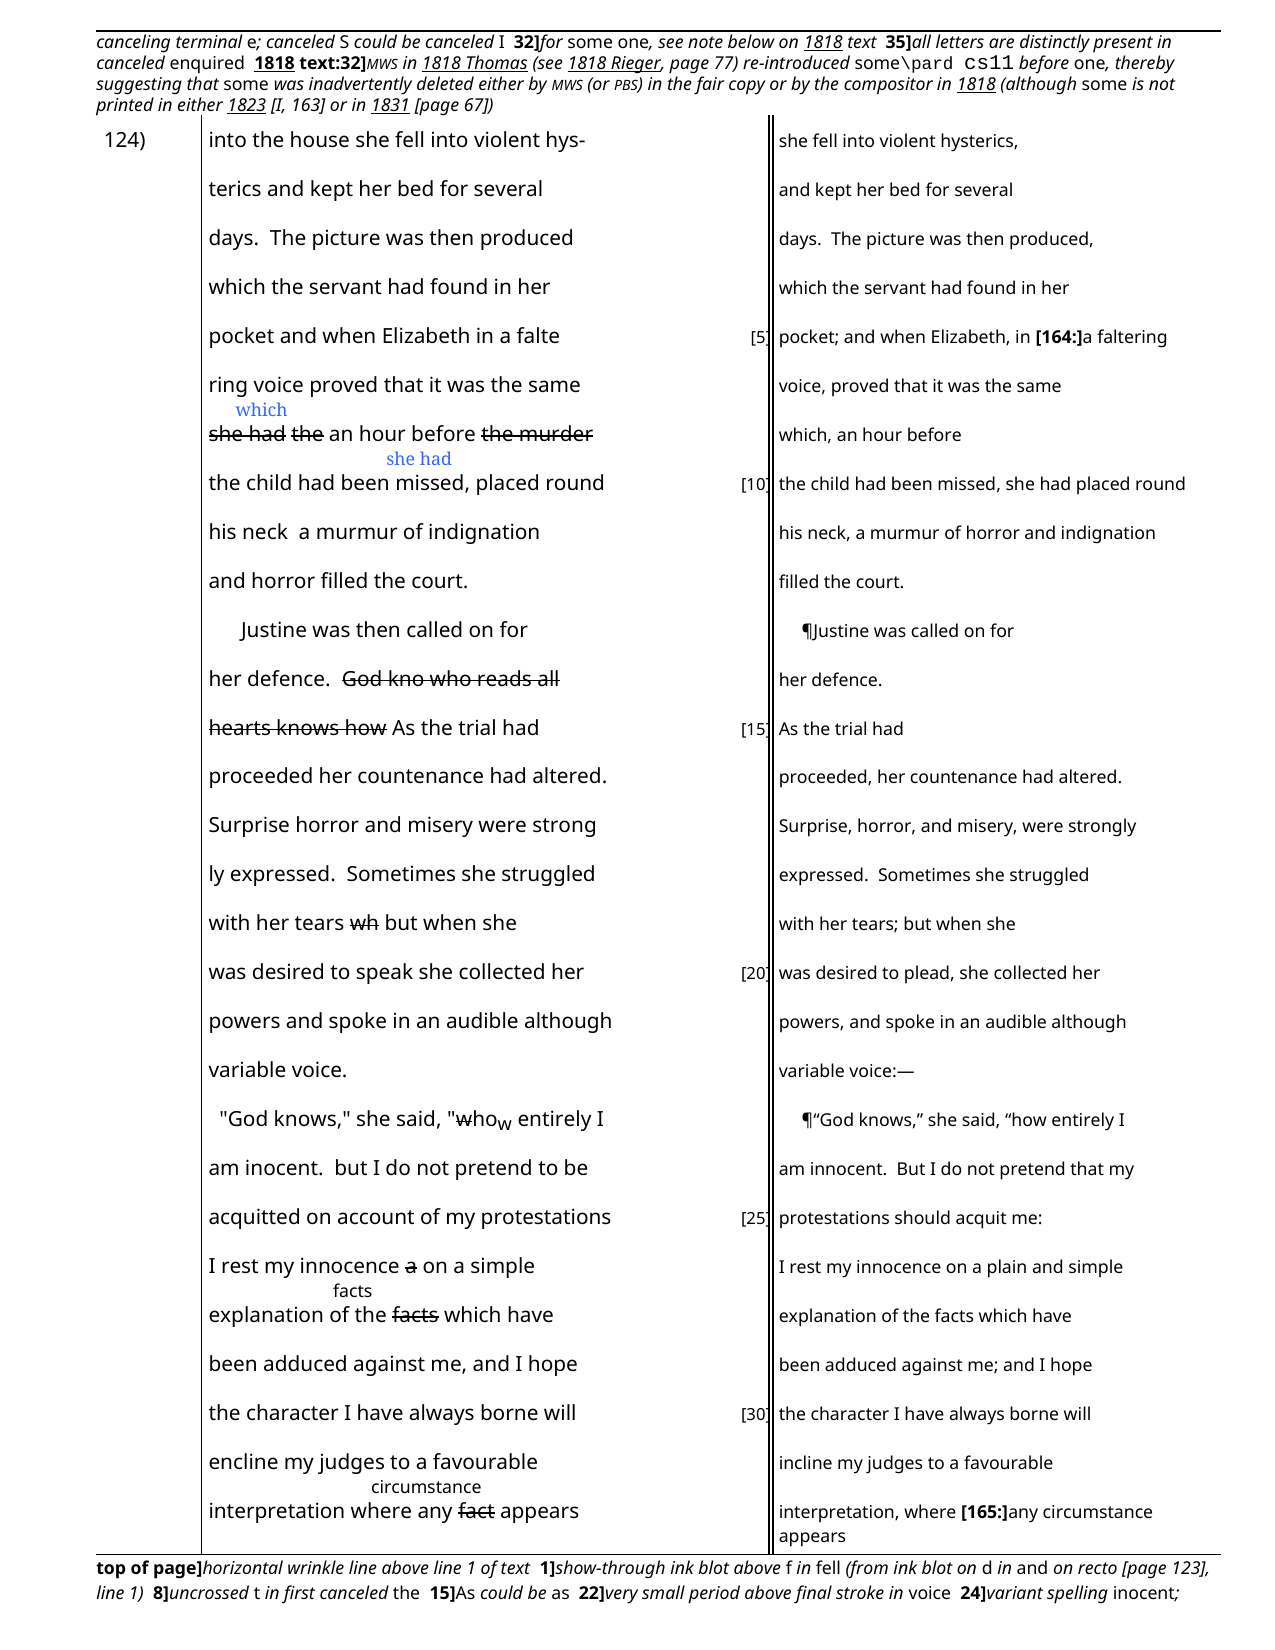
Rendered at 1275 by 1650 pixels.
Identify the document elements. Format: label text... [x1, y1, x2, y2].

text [96, 32, 1221, 115]
table_header 124) [96, 115, 201, 1553]
table_header into the house she fell into violent hys- terics and kept her bed for several days. The picture was then produced which the servant had found in her pocket and when Elizabeth in a falte [5] ring voice proved that it was the same which she had the an hour before the murder she had the child had been missed, placed round [10] his neck a murmur of indignation and horror filled the court. Justine was then called on for her defence. God kno who reads all hearts knows how As the trial had [15] proceeded her countenance had altered. Surprise horror and misery were strong ly expressed. Sometimes she struggled with her tears wh but when she was desired to speak she collected her [20] powers and spoke in an audible although variable voice. "God knows," she said, "whow entirely I am inocent. but I do not pretend to be acquitted on account of my protestations [25] I rest my innocence a on a simple facts explanation of the facts which have been adduced against me, and I hope the character I have always borne will [30] encline my judges to a favourable circumstance interpretation where any fact appears [202, 115, 768, 1553]
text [96, 1555, 1221, 1604]
table_header she fell into violent hysterics, and kept her bed for several days. The picture was then produced, which the servant had found in her pocket; and when Elizabeth, in [164:]a faltering voice, proved that it was the same which, an hour before the child had been missed, she had placed round his neck, a murmur of horror and indignation filled the court. ¶Justine was called on for her defence. As the trial had proceeded, her countenance had altered. Surprise, horror, and misery, were strongly expressed. Sometimes she struggled with her tears; but when she was desired to plead, she collected her powers, and spoke in an audible although variable voice:— ¶“God knows,” she said, “how entirely I am innocent. But I do not pretend that my protestations should acquit me: I rest my innocence on a plain and simple explanation of the facts which have been adduced against me; and I hope the character I have always borne will incline my judges to a favourable interpretation, where [165:]any circumstance appears [774, 115, 1221, 1553]
